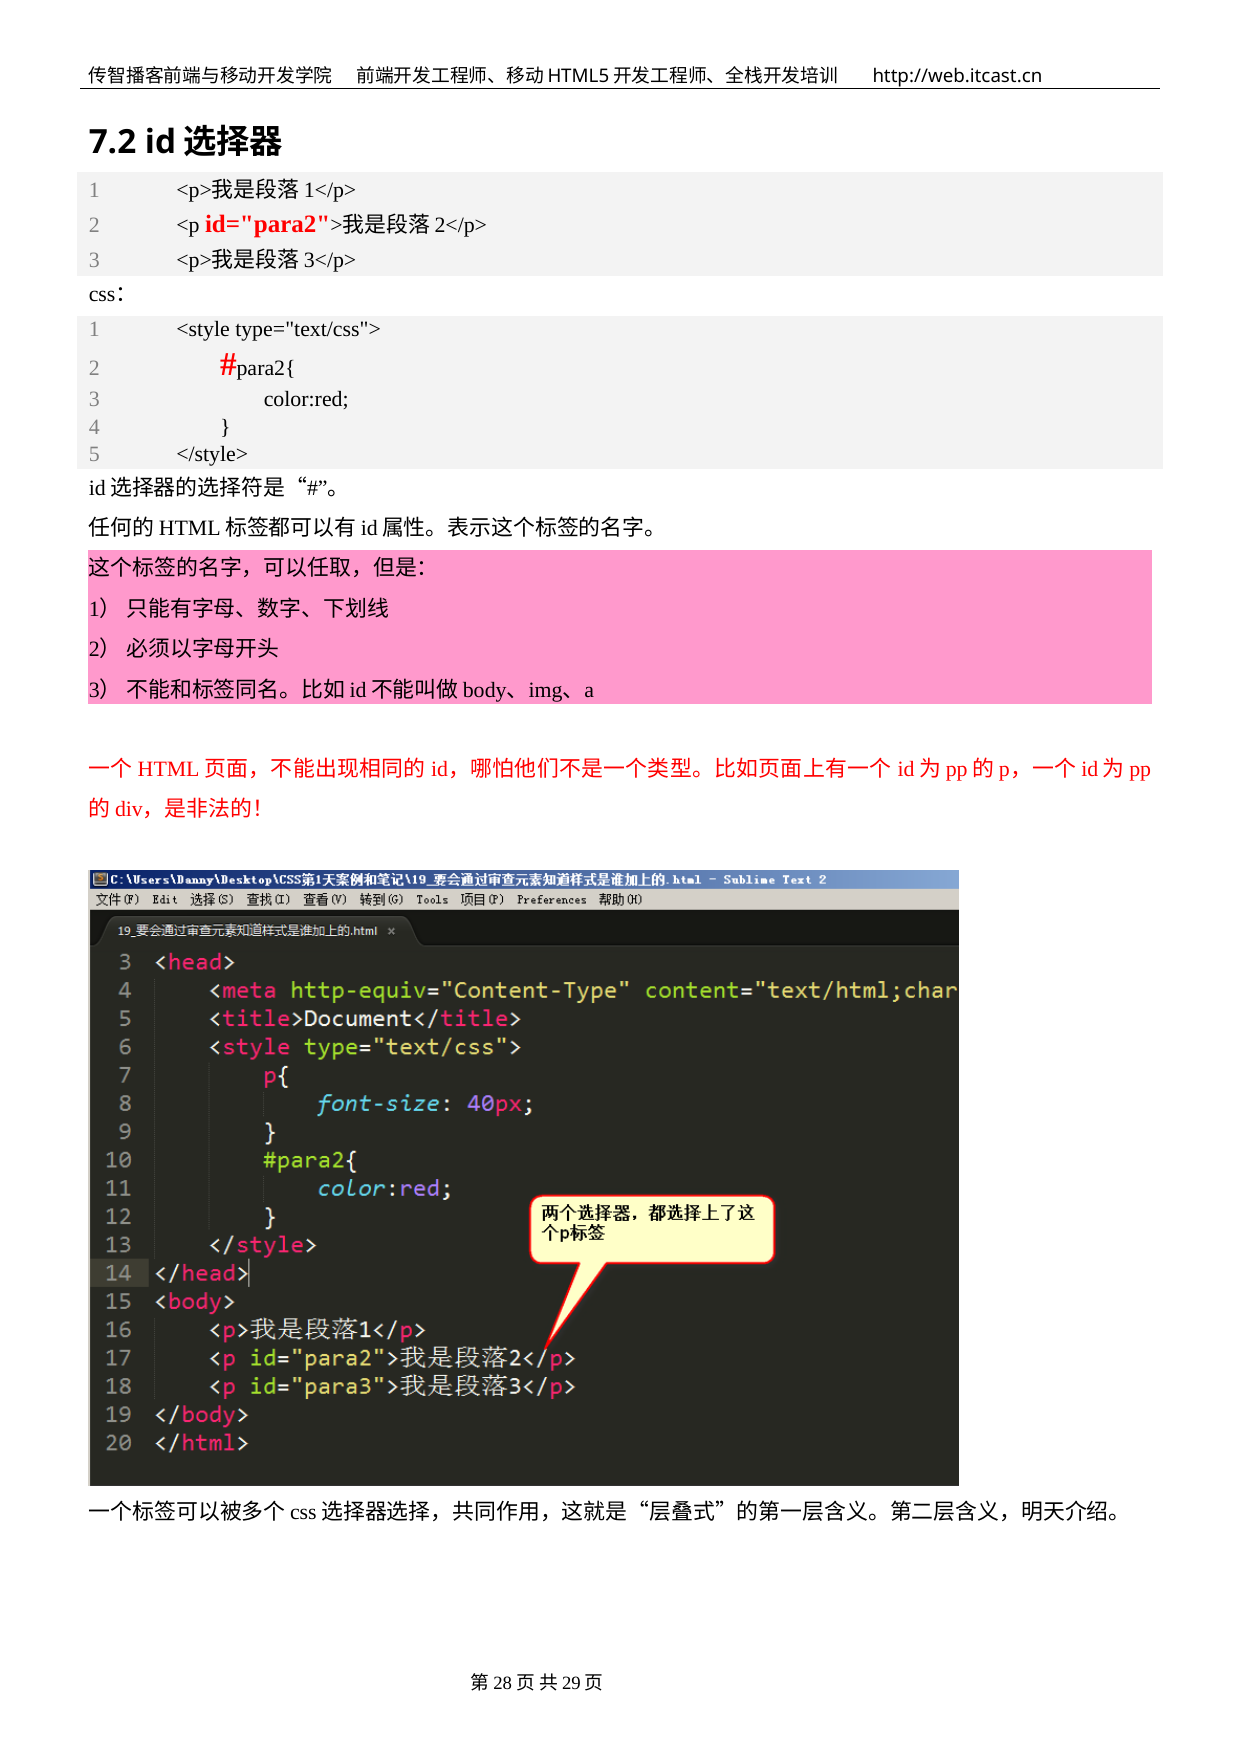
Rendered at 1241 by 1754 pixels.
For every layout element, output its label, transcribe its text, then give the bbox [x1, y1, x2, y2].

text 2） 必须以字母开头 [88, 631, 1152, 663]
subtitle 7.2 id选择器 [88, 107, 1152, 172]
picture [88, 870, 959, 1486]
text 1） 只能有字母、数字、下划线 [88, 590, 1152, 623]
text 3） 不能和标签同名。比如id不能叫做body、img、a [88, 671, 1152, 704]
text 这个标签的名字，可以任取，但是： [88, 550, 1152, 582]
table_header <style type="text/css"> #para2{ color:red; } </style> [77, 316, 1163, 469]
text css： [88, 276, 1152, 308]
text 一个HTML页面，不能出现相同的id，哪怕他们不是一个类型。比如页面上有一个id为pp的p，一个id为pp的div，是非法的！ [88, 750, 1152, 823]
text id选择器的选择符是“#”。 [88, 469, 1152, 502]
table_header <p>我是段落1</p> <p id="para2">我是段落2</p> <p>我是段落3</p> [77, 172, 1163, 276]
text 一个标签可以被多个css选择器选择，共同作用，这就是“层叠式”的第一层含义。第二层含义，明天介绍。 [88, 1494, 1152, 1526]
text 任何的HTML标签都可以有id属性。表示这个标签的名字。 [88, 509, 1152, 542]
